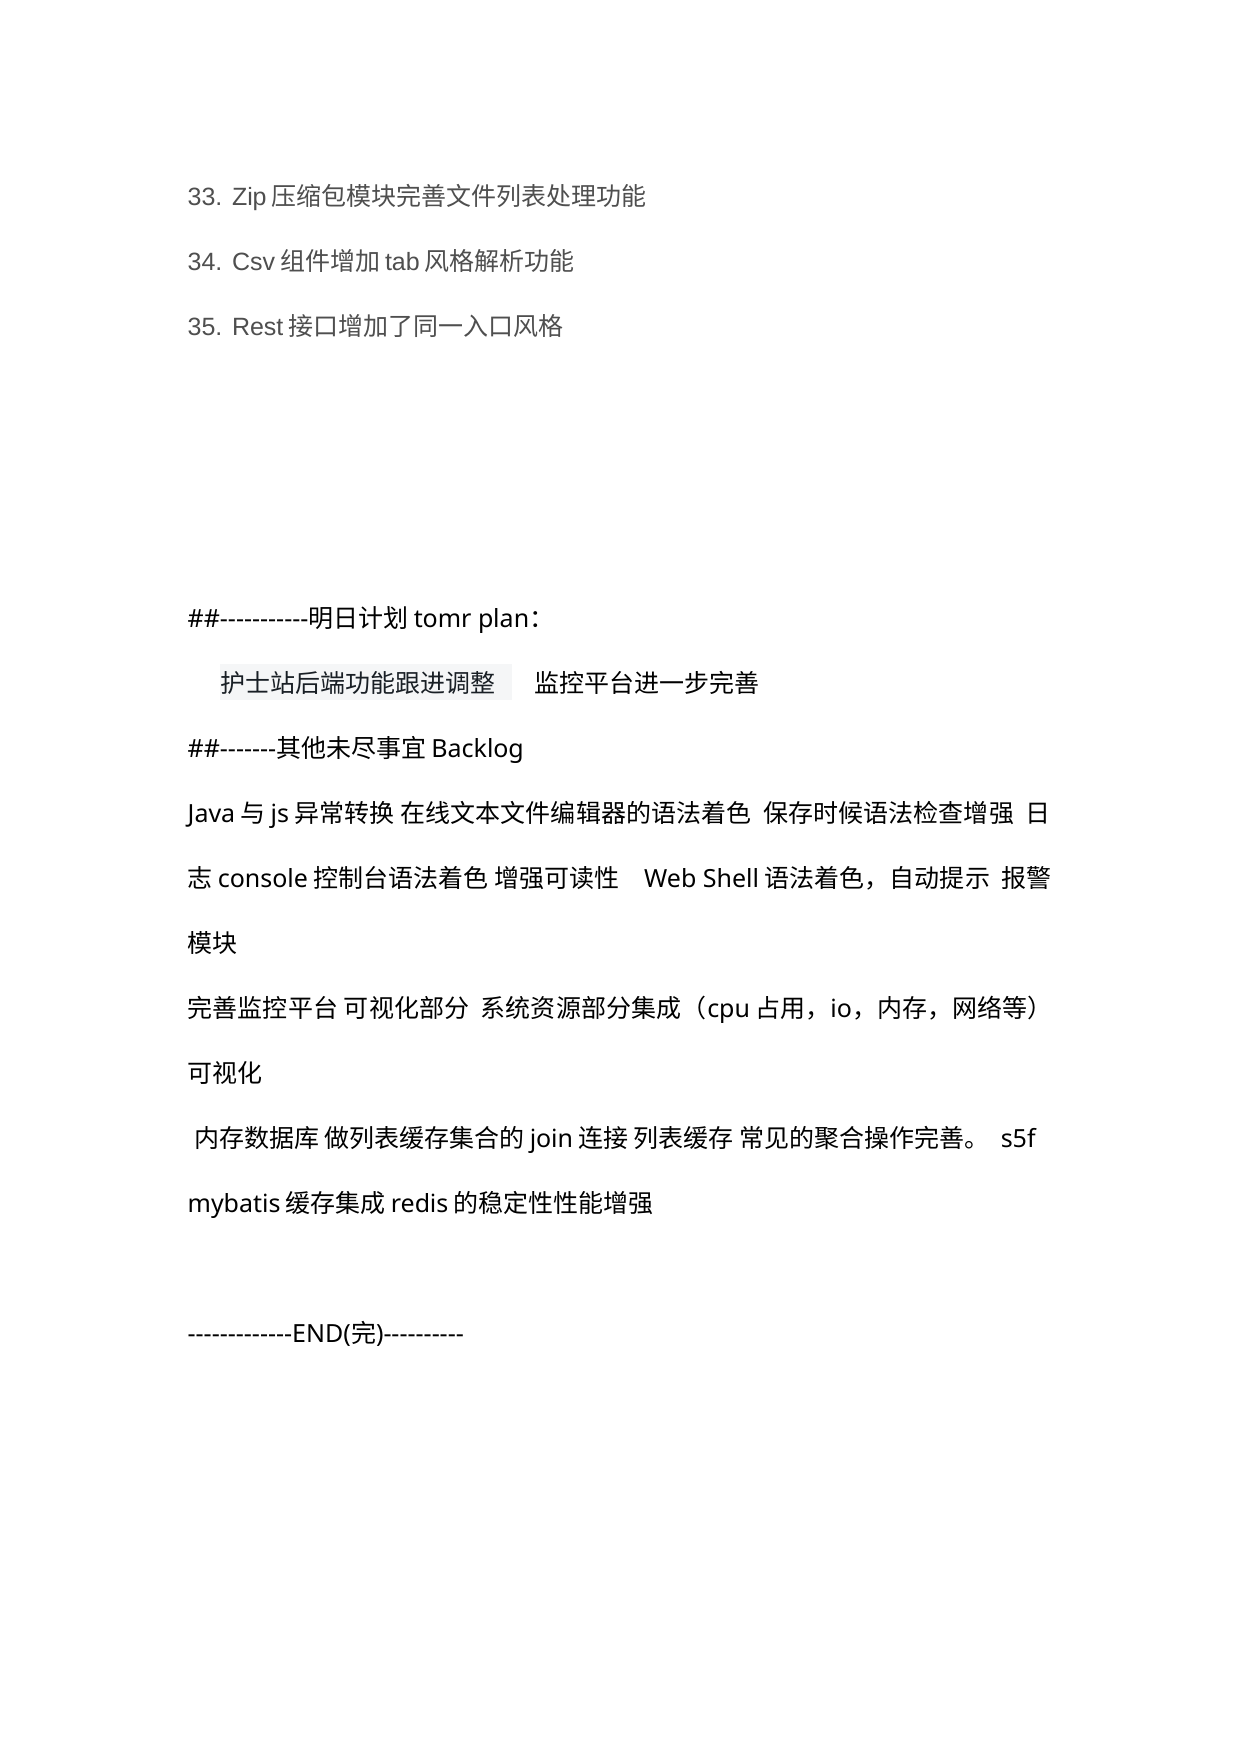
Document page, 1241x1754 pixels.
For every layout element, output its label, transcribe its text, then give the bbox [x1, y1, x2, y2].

text 内存数据库 做列表缓存集合的join连接 列表缓存 常见的聚合操作完善。 s5f [187, 1104, 1053, 1169]
list Zip压缩包模块完善文件列表处理功能 [187, 162, 1053, 227]
text Java与js异常转换 在线文本文件编辑器的语法着色 保存时候语法检查增强 日志console控制台语法着色 增强可读性 Web Shell语法着色，自动提示 报警模块 [187, 779, 1053, 974]
text -------------END(完)---------- [187, 1299, 1053, 1364]
text 护士站后端功能跟进调整 监控平台进一步完善 [187, 649, 1053, 714]
text ##-----------明日计划tomr plan： [187, 584, 1053, 649]
list Rest接口增加了同一入口风格 [187, 292, 1053, 357]
text 完善监控平台 可视化部分 系统资源部分集成（cpu占用，io，内存，网络等）可视化 [187, 974, 1053, 1104]
text ##-------其他未尽事宜Backlog [187, 714, 1053, 779]
text mybatis缓存集成redis的稳定性性能增强 [187, 1169, 1053, 1234]
list Csv组件增加tab风格解析功能 [187, 227, 1053, 292]
